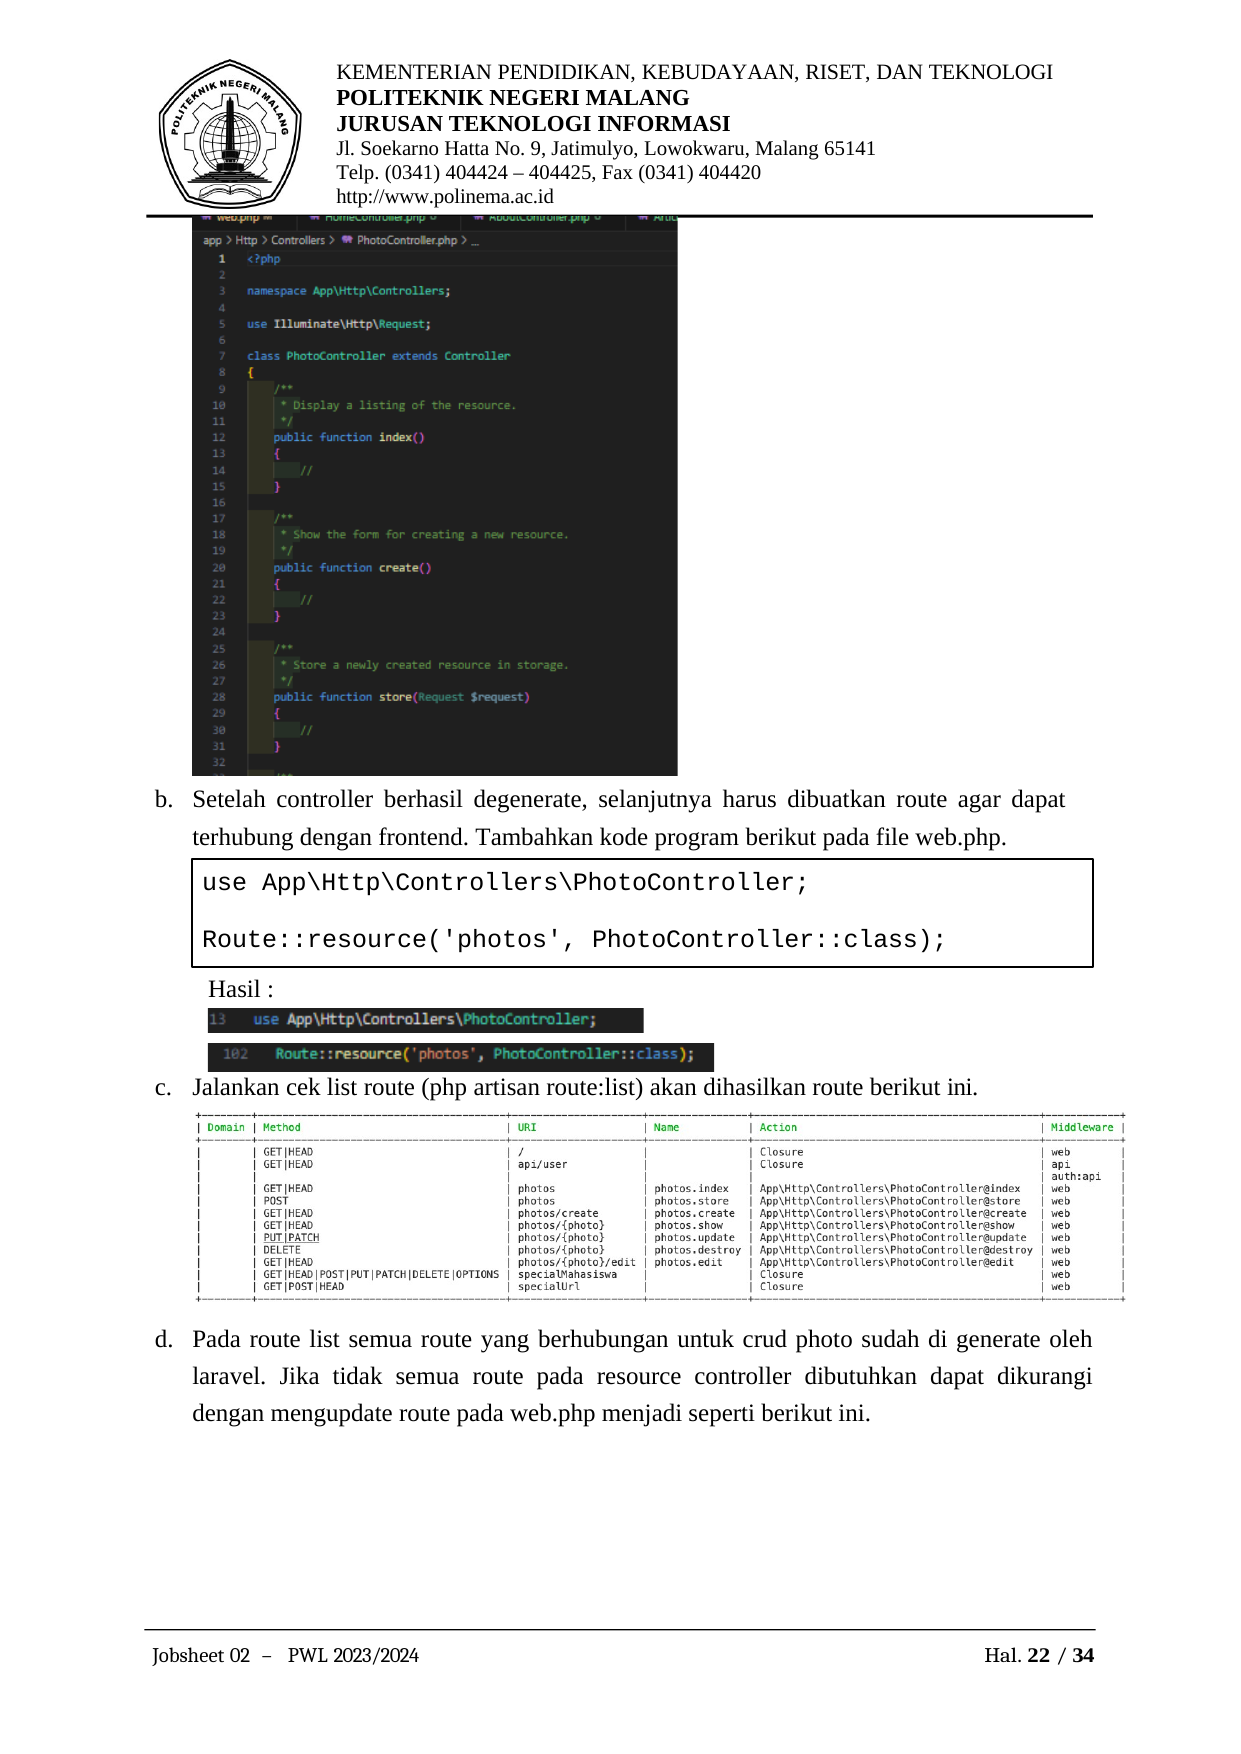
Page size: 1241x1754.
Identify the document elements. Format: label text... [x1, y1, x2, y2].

list Jalankan cek list route (php artisan route:list) akan dihasilkan route berikut ini. [154, 1072, 1152, 1101]
picture [195, 1112, 1126, 1302]
picture [207, 1008, 644, 1033]
text Hasil : [133, 974, 1152, 1003]
picture [207, 1043, 715, 1072]
list Setelah controller berhasil degenerate, selanjutnya harus dibuatkan route agar dapat terhubung dengan frontend. Tambahkan kode program berikut pada file web.php. [154, 784, 1092, 850]
picture [158, 59, 302, 209]
picture [192, 216, 678, 776]
